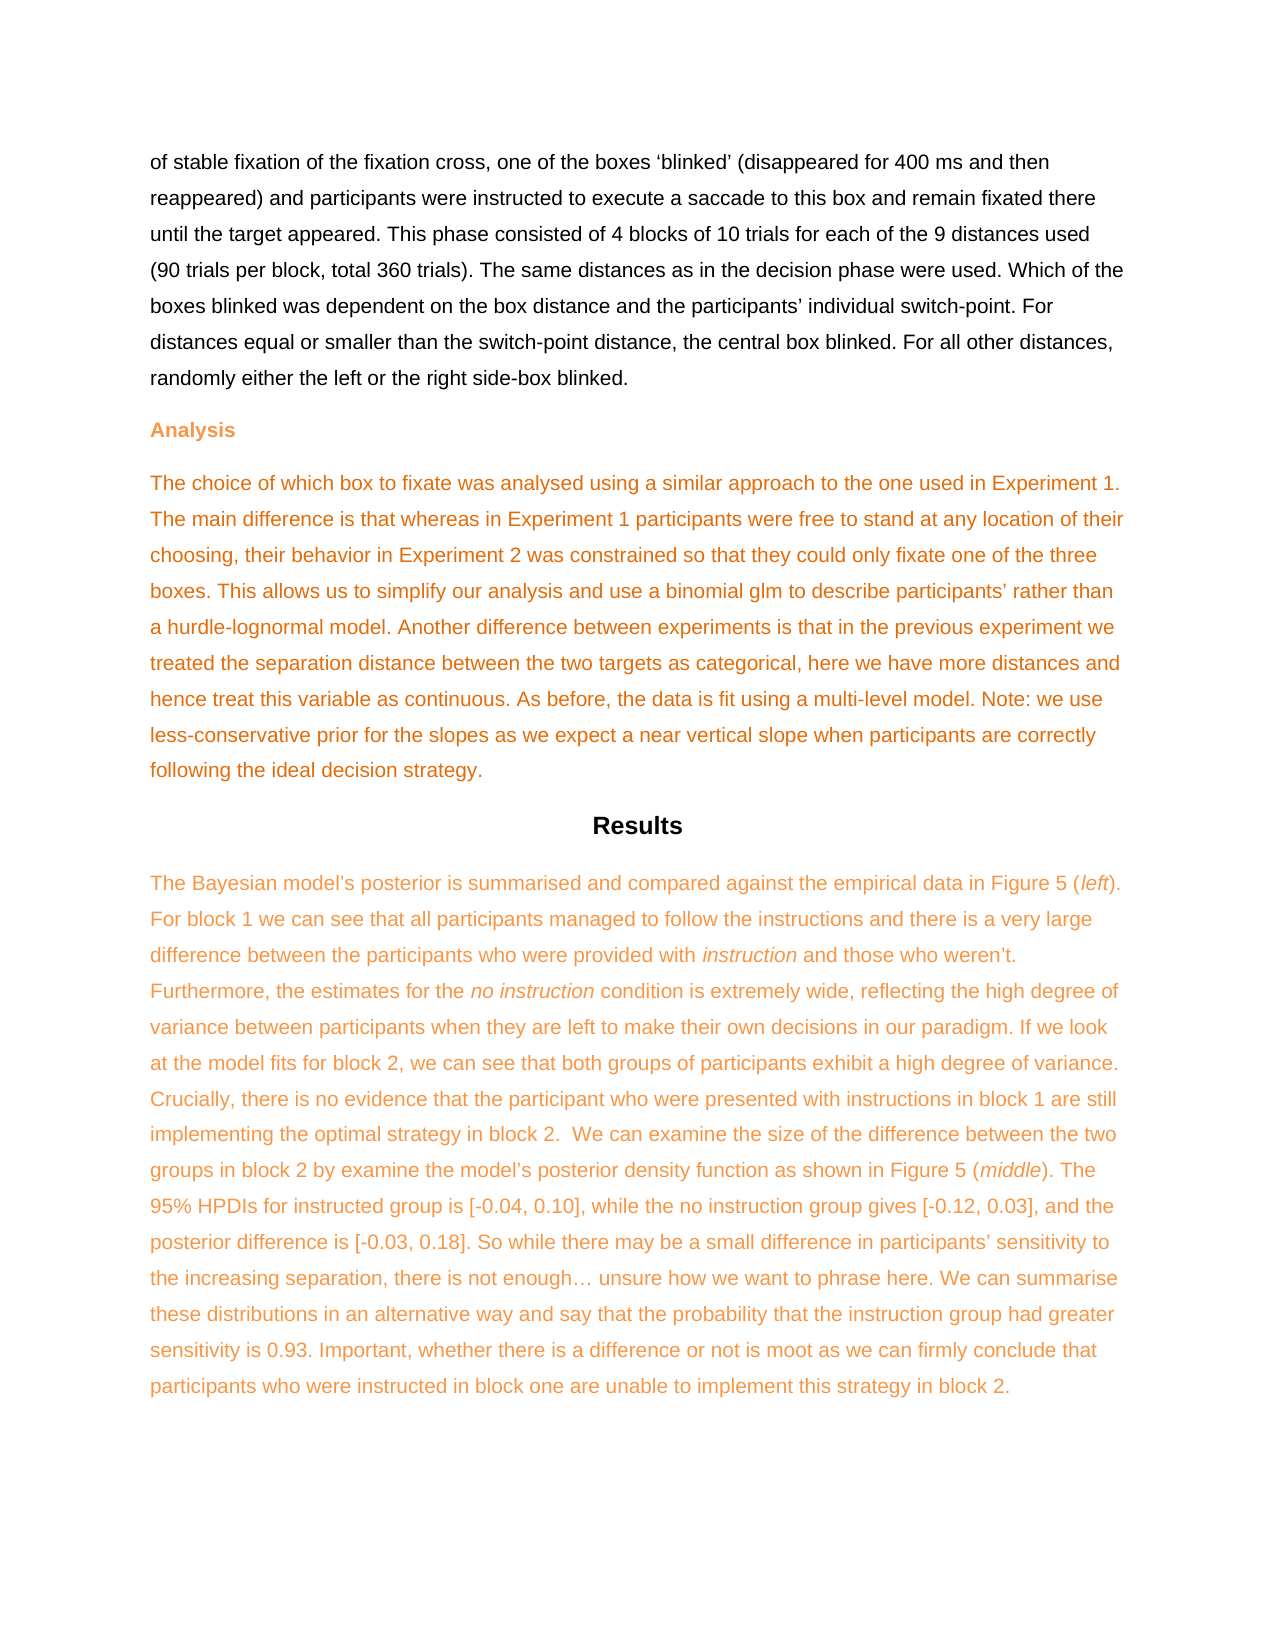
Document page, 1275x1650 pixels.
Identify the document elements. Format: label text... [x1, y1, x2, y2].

text Analysis [150, 418, 1125, 442]
text Results [150, 811, 1125, 840]
